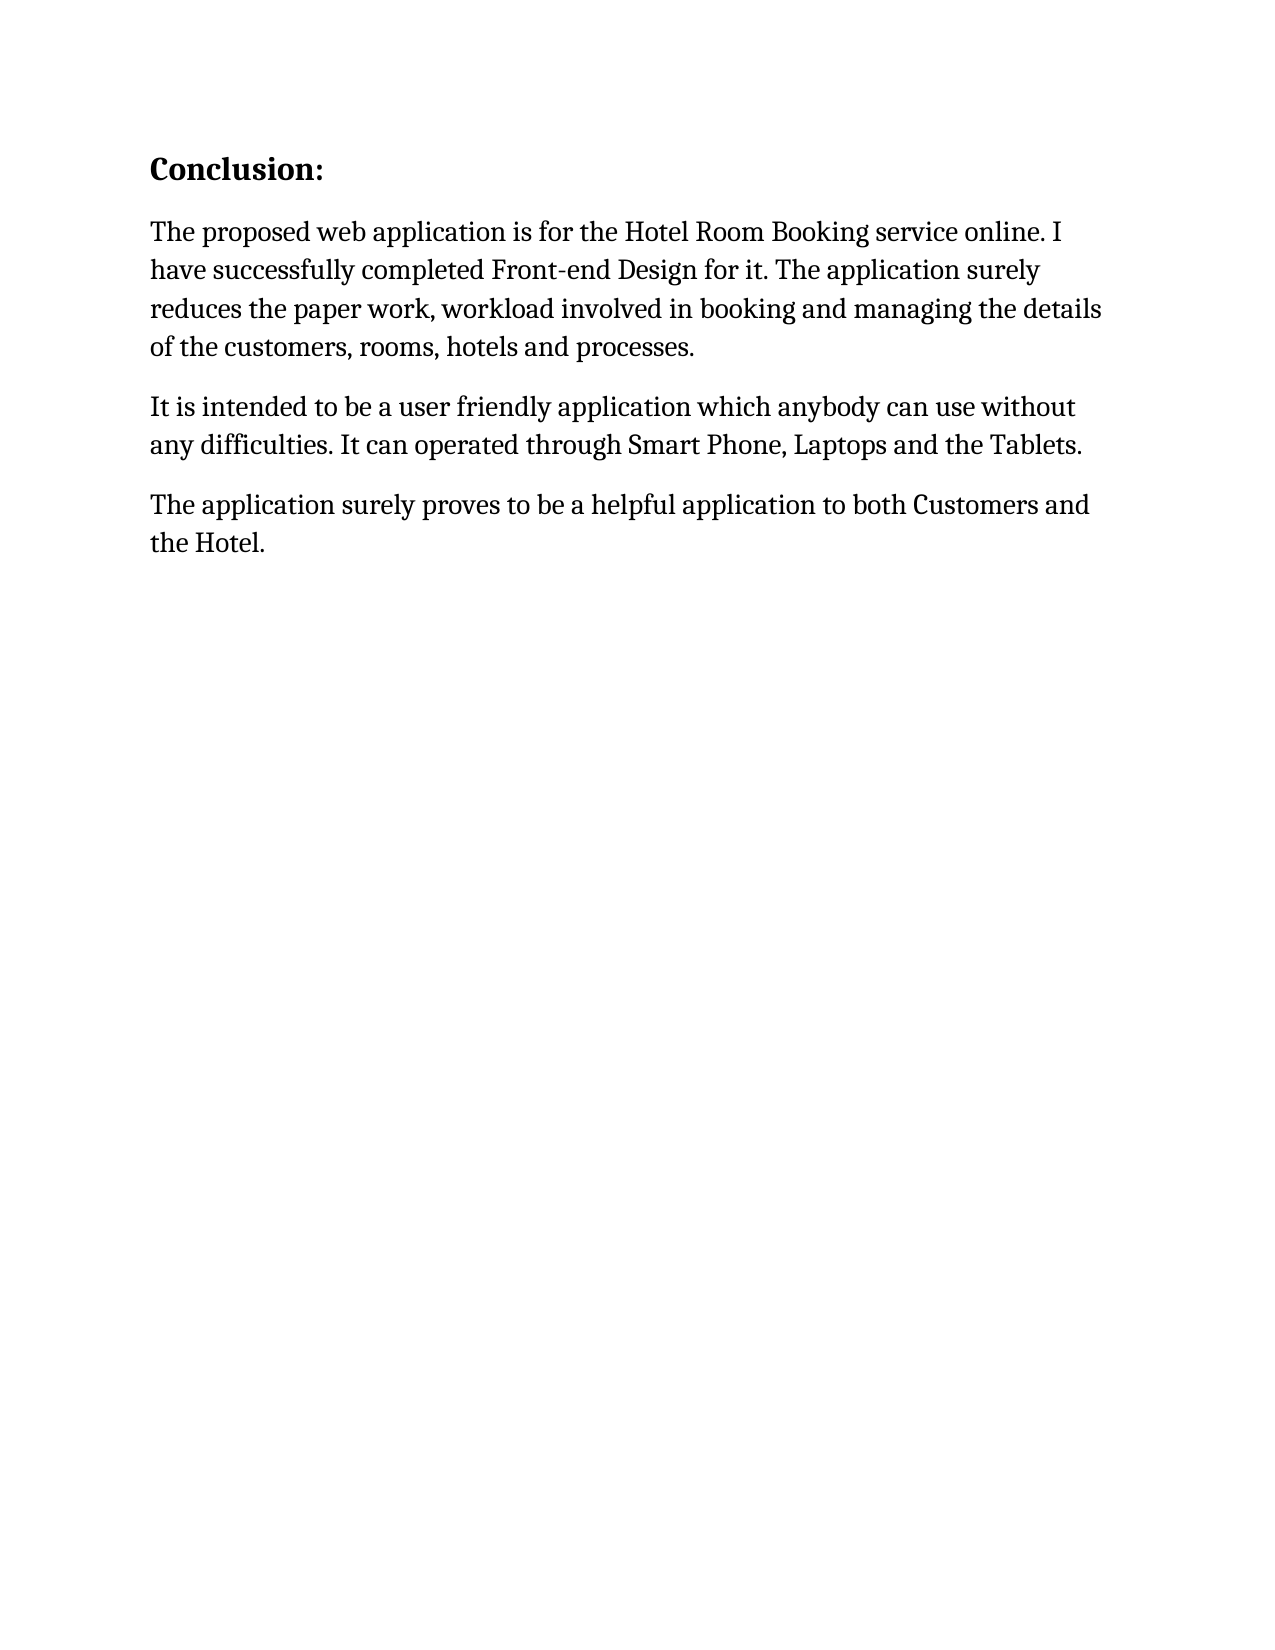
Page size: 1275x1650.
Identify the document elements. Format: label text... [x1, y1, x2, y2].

text It is intended to be a user friendly application which anybody can use without any difficulties. It can operated through Smart Phone, Laptops and the Tablets. [150, 390, 1125, 462]
text The application surely proves to be a helpful application to both Customers and the Hotel. [150, 488, 1125, 560]
text Conclusion: [150, 150, 1125, 188]
text The proposed web application is for the Hotel Room Booking service online. I have successfully completed Front-end Design for it. The application surely reduces the paper work, workload involved in booking and managing the details of the customers, rooms, hotels and processes. [150, 215, 1125, 364]
